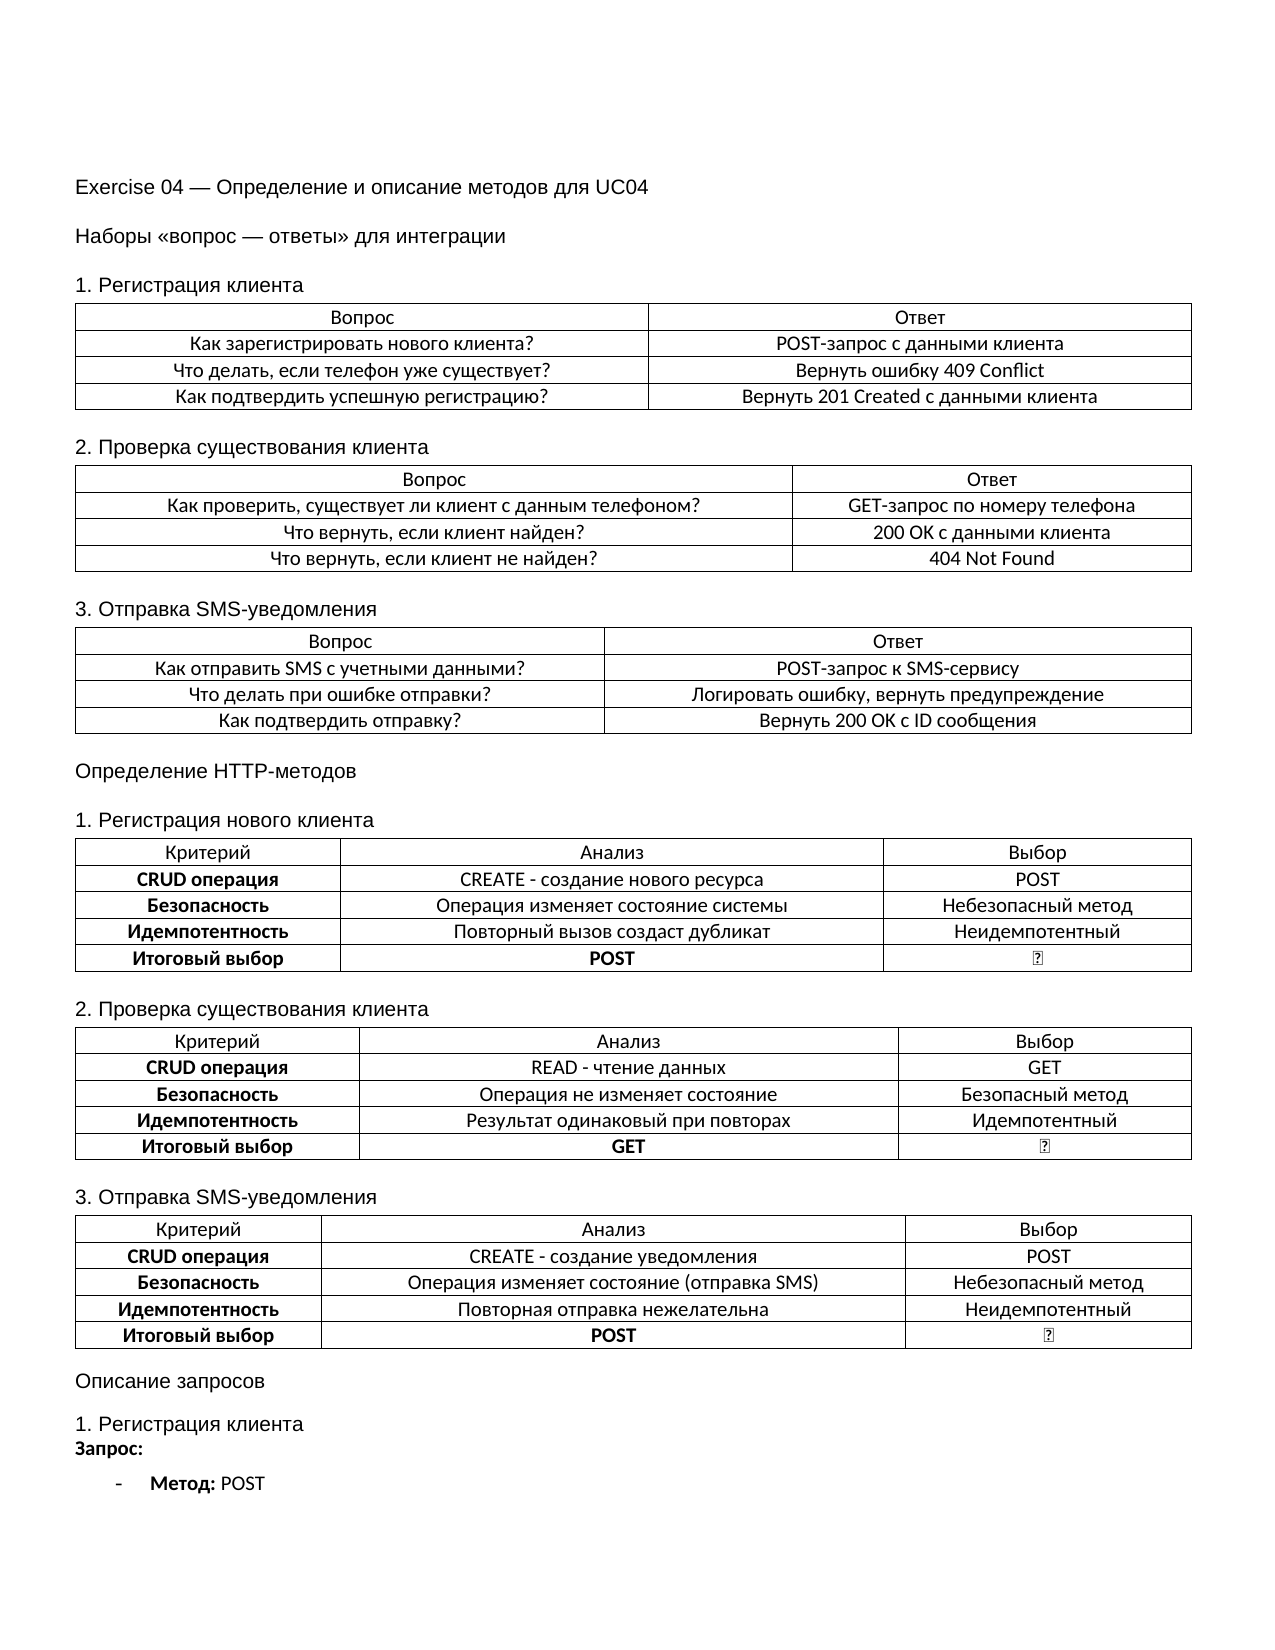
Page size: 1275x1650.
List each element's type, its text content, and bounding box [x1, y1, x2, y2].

table_cell Результат одинаковый при повторах [360, 1107, 898, 1133]
subtitle 2. Проверка существования клиента [75, 997, 1191, 1021]
table_header Критерий [76, 1028, 359, 1053]
table_cell Безопасность [76, 1081, 359, 1106]
table_cell Итоговый выбор [76, 945, 340, 971]
table_cell CRUD операция [76, 1054, 359, 1080]
table_cell Операция изменяет состояние (отправка SMS) [322, 1269, 905, 1295]
table_cell 404 Not Found [793, 546, 1191, 571]
table_cell Неидемпотентный [906, 1296, 1191, 1321]
subtitle Описание запросов [75, 1374, 1191, 1392]
table_cell Безопасный метод [899, 1081, 1191, 1106]
subtitle Наборы «вопрос — ответы» для интеграции [75, 224, 1191, 248]
table_cell Безопасность [76, 892, 340, 918]
table_header Анализ [341, 839, 883, 865]
table_cell Вернуть ошибку 409 Conflict [649, 357, 1191, 382]
table_header Анализ [322, 1216, 905, 1242]
table_cell CREATE - создание нового ресурса [341, 866, 883, 891]
table_cell GET-запрос по номеру телефона [793, 493, 1191, 518]
table_cell POST [322, 1322, 905, 1348]
table_header Критерий [76, 1216, 321, 1242]
subtitle Exercise 04 — Определение и описание методов для UC04 [75, 175, 1191, 199]
subtitle 3. Отправка SMS-уведомления [75, 597, 1191, 621]
table_cell Что делать, если телефон уже существует? [76, 357, 648, 382]
table_cell Идемпотентность [76, 1107, 359, 1133]
table_cell READ - чтение данных [360, 1054, 898, 1080]
table_cell Повторная отправка нежелательна [322, 1296, 905, 1321]
table_header Выбор [884, 839, 1191, 865]
table_cell GET [899, 1054, 1191, 1080]
subtitle 1. Регистрация нового клиента [75, 808, 1191, 832]
table_cell Вернуть 200 OK с ID сообщения [605, 708, 1191, 733]
table_cell Операция не изменяет состояние [360, 1081, 898, 1106]
table_header Ответ [649, 304, 1191, 329]
table_cell Что вернуть, если клиент не найден? [76, 546, 792, 571]
table_cell CRUD операция [76, 1243, 321, 1268]
table_header Вопрос [76, 466, 792, 492]
table_cell Итоговый выбор [76, 1134, 359, 1159]
text Запрос: [75, 1441, 1191, 1459]
subtitle Определение HTTP-методов [75, 759, 1191, 783]
table_cell ✅ [899, 1134, 1191, 1159]
table_cell Как зарегистрировать нового клиента? [76, 331, 648, 356]
table_header Выбор [899, 1028, 1191, 1053]
table_header Ответ [605, 628, 1191, 654]
table_header Вопрос [76, 304, 648, 329]
table_cell Операция изменяет состояние системы [341, 892, 883, 918]
table_header Вопрос [76, 628, 604, 654]
table_cell Безопасность [76, 1269, 321, 1295]
subtitle 1. Регистрация клиента [75, 1417, 1191, 1435]
table_cell Неидемпотентный [884, 919, 1191, 944]
table_cell POST [884, 866, 1191, 891]
table_cell CREATE - создание уведомления [322, 1243, 905, 1268]
subtitle 2. Проверка существования клиента [75, 435, 1191, 459]
table_cell Логировать ошибку, вернуть предупреждение [605, 681, 1191, 707]
table_cell Идемпотентность [76, 1296, 321, 1321]
table_cell POST [906, 1243, 1191, 1268]
table_cell ✅ [906, 1322, 1191, 1348]
table_cell Что вернуть, если клиент найден? [76, 519, 792, 544]
table_cell Как проверить, существует ли клиент с данным телефоном? [76, 493, 792, 518]
table_cell POST [341, 945, 883, 971]
subtitle 1. Регистрация клиента [75, 273, 1191, 297]
table_cell GET [360, 1134, 898, 1159]
table_cell Как подтвердить отправку? [76, 708, 604, 733]
table_header Критерий [76, 839, 340, 865]
table_cell Как отправить SMS с учетными данными? [76, 655, 604, 680]
table_header Ответ [793, 466, 1191, 492]
table_cell ✅ [884, 945, 1191, 971]
table_cell POST-запрос к SMS-сервису [605, 655, 1191, 680]
list Метод: POST [112, 1476, 1191, 1494]
table_cell Как подтвердить успешную регистрацию? [76, 384, 648, 409]
table_cell Идемпотентность [76, 919, 340, 944]
table_cell Что делать при ошибке отправки? [76, 681, 604, 707]
table_cell POST-запрос с данными клиента [649, 331, 1191, 356]
table_cell Итоговый выбор [76, 1322, 321, 1348]
table_cell Идемпотентный [899, 1107, 1191, 1133]
table_header Анализ [360, 1028, 898, 1053]
table_cell Вернуть 201 Created с данными клиента [649, 384, 1191, 409]
subtitle 3. Отправка SMS-уведомления [75, 1185, 1191, 1209]
table_cell CRUD операция [76, 866, 340, 891]
table_header Выбор [906, 1216, 1191, 1242]
table_cell Небезопасный метод [906, 1269, 1191, 1295]
table_cell Небезопасный метод [884, 892, 1191, 918]
table_cell 200 OK с данными клиента [793, 519, 1191, 544]
table_cell Повторный вызов создаст дубликат [341, 919, 883, 944]
